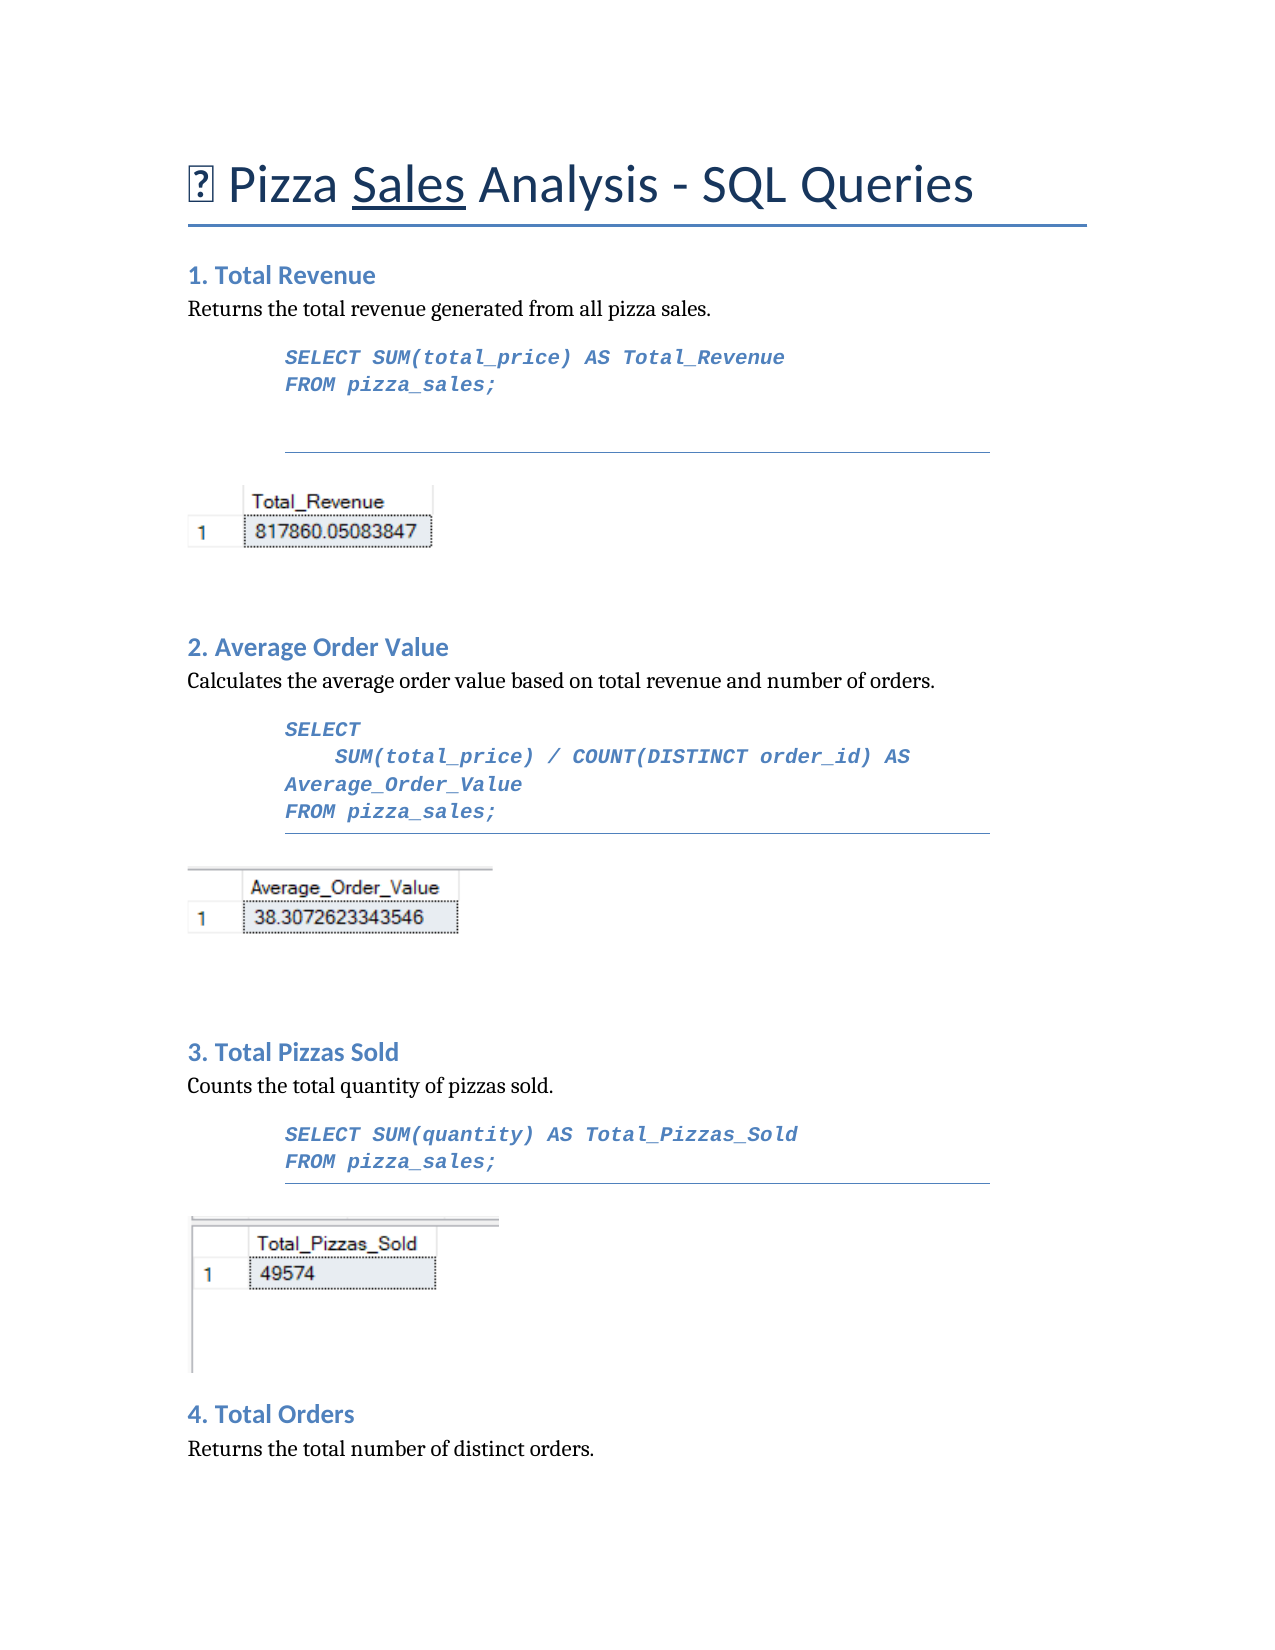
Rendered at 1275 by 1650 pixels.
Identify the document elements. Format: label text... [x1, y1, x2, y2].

text Counts the total quantity of pizzas sold. [187, 1073, 1087, 1099]
text Returns the total revenue generated from all pizza sales. [187, 296, 1087, 322]
picture [187, 1216, 499, 1373]
text SELECT SUM(quantity) AS Total_Pizzas_Sold FROM pizza_sales; [285, 1124, 990, 1183]
subtitle 1. Total Revenue [187, 258, 1087, 291]
text Calculates the average order value based on total revenue and number of orders. [187, 668, 1087, 694]
subtitle 2. Average Order Value [187, 630, 1087, 663]
subtitle 4. Total Orders [187, 1398, 1087, 1431]
title 🍕 Pizza Sales Analysis - SQL Queries [187, 150, 1087, 227]
text Returns the total number of distinct orders. [187, 1436, 1087, 1462]
subtitle 3. Total Pizzas Sold [187, 1035, 1087, 1068]
text SELECT SUM(total_price) AS Total_Revenue FROM pizza_sales; [285, 347, 990, 452]
text SELECT SUM(total_price) / COUNT(DISTINCT order_id) AS Average_Order_Value FROM pizza_sales; [285, 719, 990, 833]
picture [187, 485, 536, 606]
picture [187, 866, 493, 1011]
